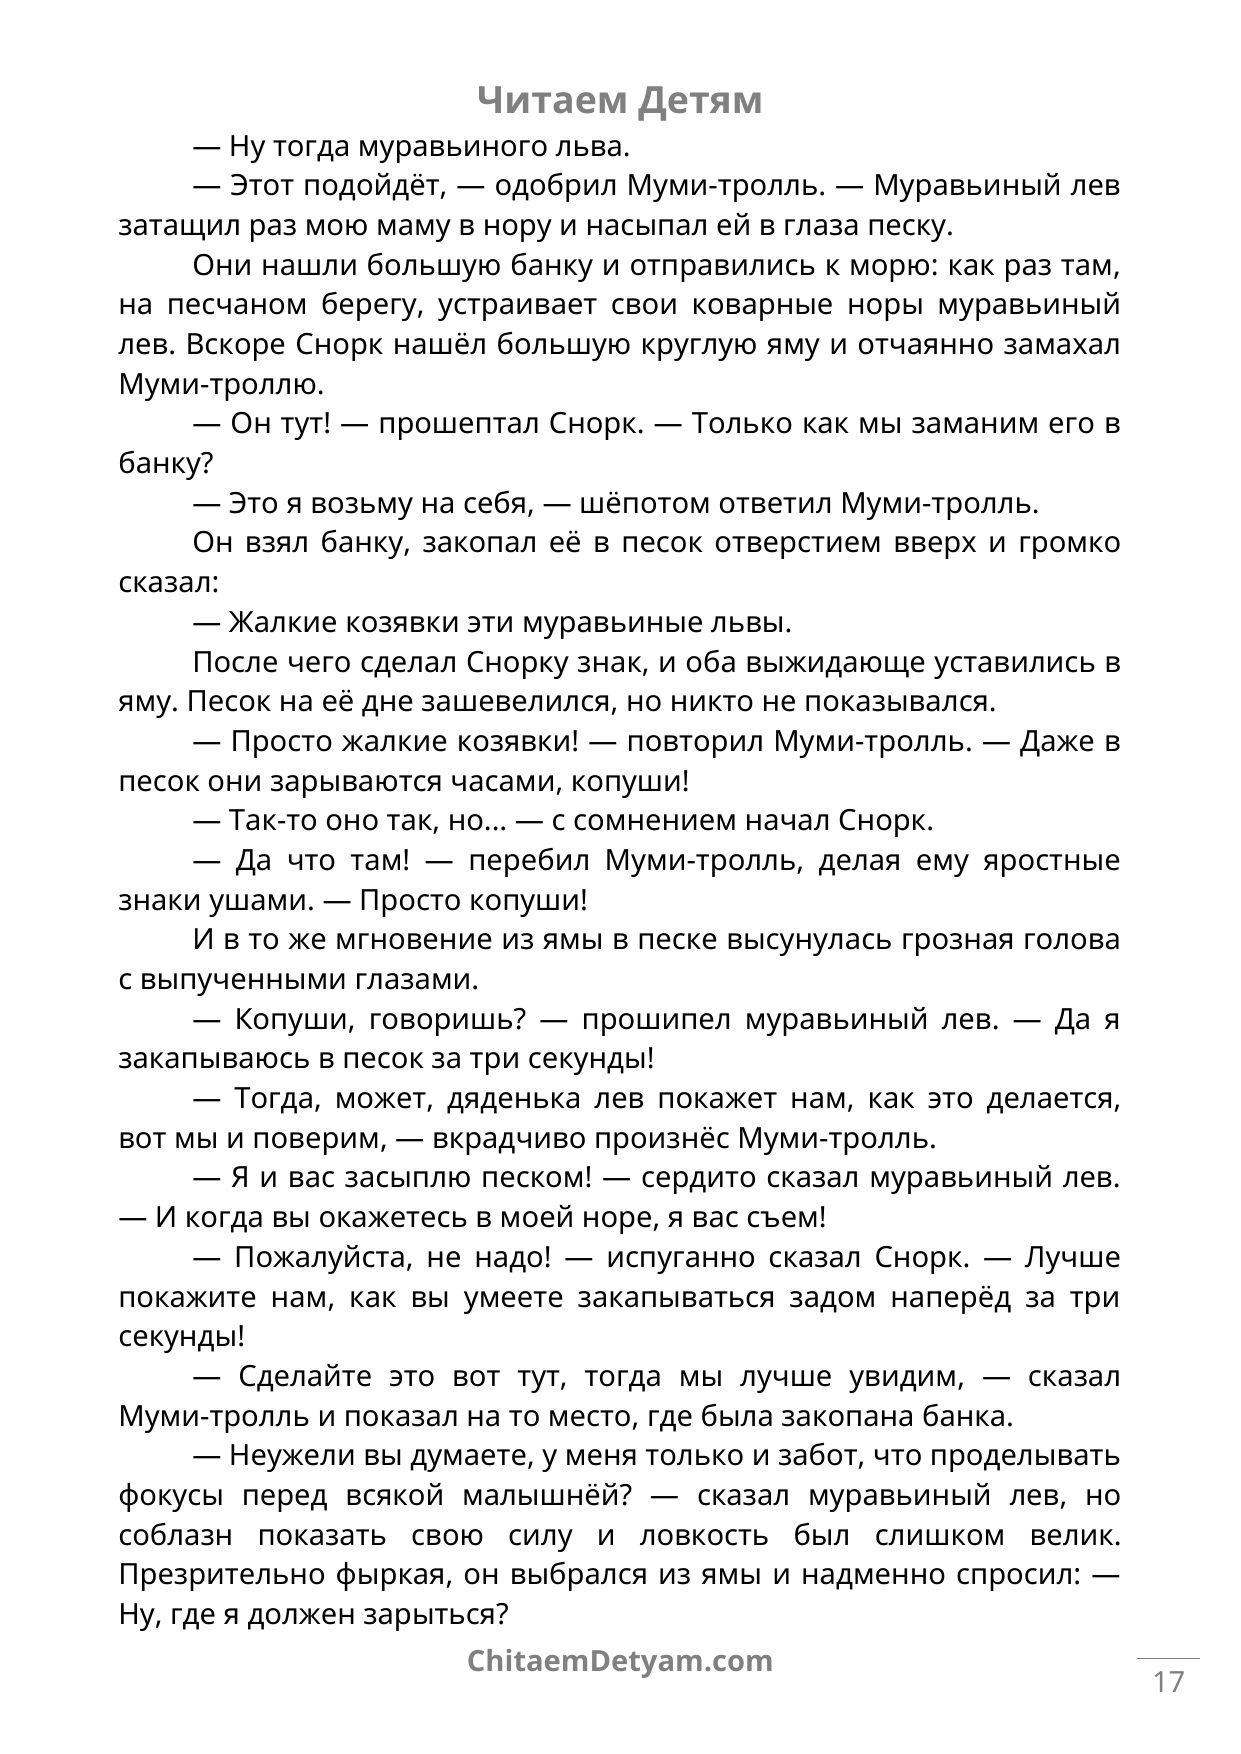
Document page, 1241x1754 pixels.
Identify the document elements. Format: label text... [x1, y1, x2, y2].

text — Просто жалкие козявки! — повторил Муми-тролль. — Даже в песок они зарываются часами, копуши! [118, 720, 1122, 799]
text — Тогда, может, дяденька лев покажет нам, как это делается, вот мы и поверим, — вкрадчиво произнёс Муми-тролль. [118, 1077, 1122, 1157]
text — Он тут! — прошептал Снорк. — Только как мы заманим его в банку? [118, 403, 1122, 482]
text — Копуши, говоришь? — прошипел муравьиный лев. — Да я закапываюсь в песок за три секунды! [118, 998, 1122, 1077]
text — Сделайте это вот тут, тогда мы лучше увидим, — сказал Муми-тролль и показал на то место, где была закопана банка. [118, 1355, 1122, 1434]
text Он взял банку, закопал её в песок отверстием вверх и громко сказал: [118, 522, 1122, 601]
text — Это я возьму на себя, — шёпотом ответил Муми-тролль. [118, 482, 1122, 522]
text — Я и вас засыплю песком! — сердито сказал муравьиный лев. — И когда вы окажетесь в моей норе, я вас съем! [118, 1157, 1122, 1236]
text И в то же мгновение из ямы в песке высунулась грозная голова с выпученными глазами. [118, 919, 1122, 998]
text — Этот подойдёт, — одобрил Муми-тролль. — Муравьиный лев затащил раз мою маму в нору и насыпал ей в глаза песку. [118, 164, 1122, 244]
text — Так-то оно так, но... — с сомнением начал Снорк. [118, 799, 1122, 839]
text — Неужели вы думаете, у меня только и забот, что проделывать фокусы перед всякой малышнёй? — сказал муравьиный лев, но соблазн показать свою силу и ловкость был слишком велик. Презрительно фыркая, он выбрался из ямы и надменно спросил: — Ну, где я должен зарыться? [118, 1434, 1122, 1633]
text После чего сделал Снорку знак, и оба выжидающе уставились в яму. Песок на её дне зашевелился, но никто не показывался. [118, 641, 1122, 720]
text — Пожалуйста, не надо! — испуганно сказал Снорк. — Лучше покажите нам, как вы умеете закапываться задом наперёд за три секунды! [118, 1236, 1122, 1355]
text — Ну тогда муравьиного льва. [118, 125, 1122, 164]
text Они нашли большую банку и отправились к морю: как раз там, на песчаном берегу, устраивает свои коварные норы муравьиный лев. Вскоре Снорк нашёл большую круглую яму и отчаянно замахал Муми-троллю. [118, 244, 1122, 403]
text — Да что там! — перебил Муми-тролль, делая ему яростные знаки ушами. — Просто копуши! [118, 839, 1122, 919]
text — Жалкие козявки эти муравьиные львы. [118, 601, 1122, 641]
